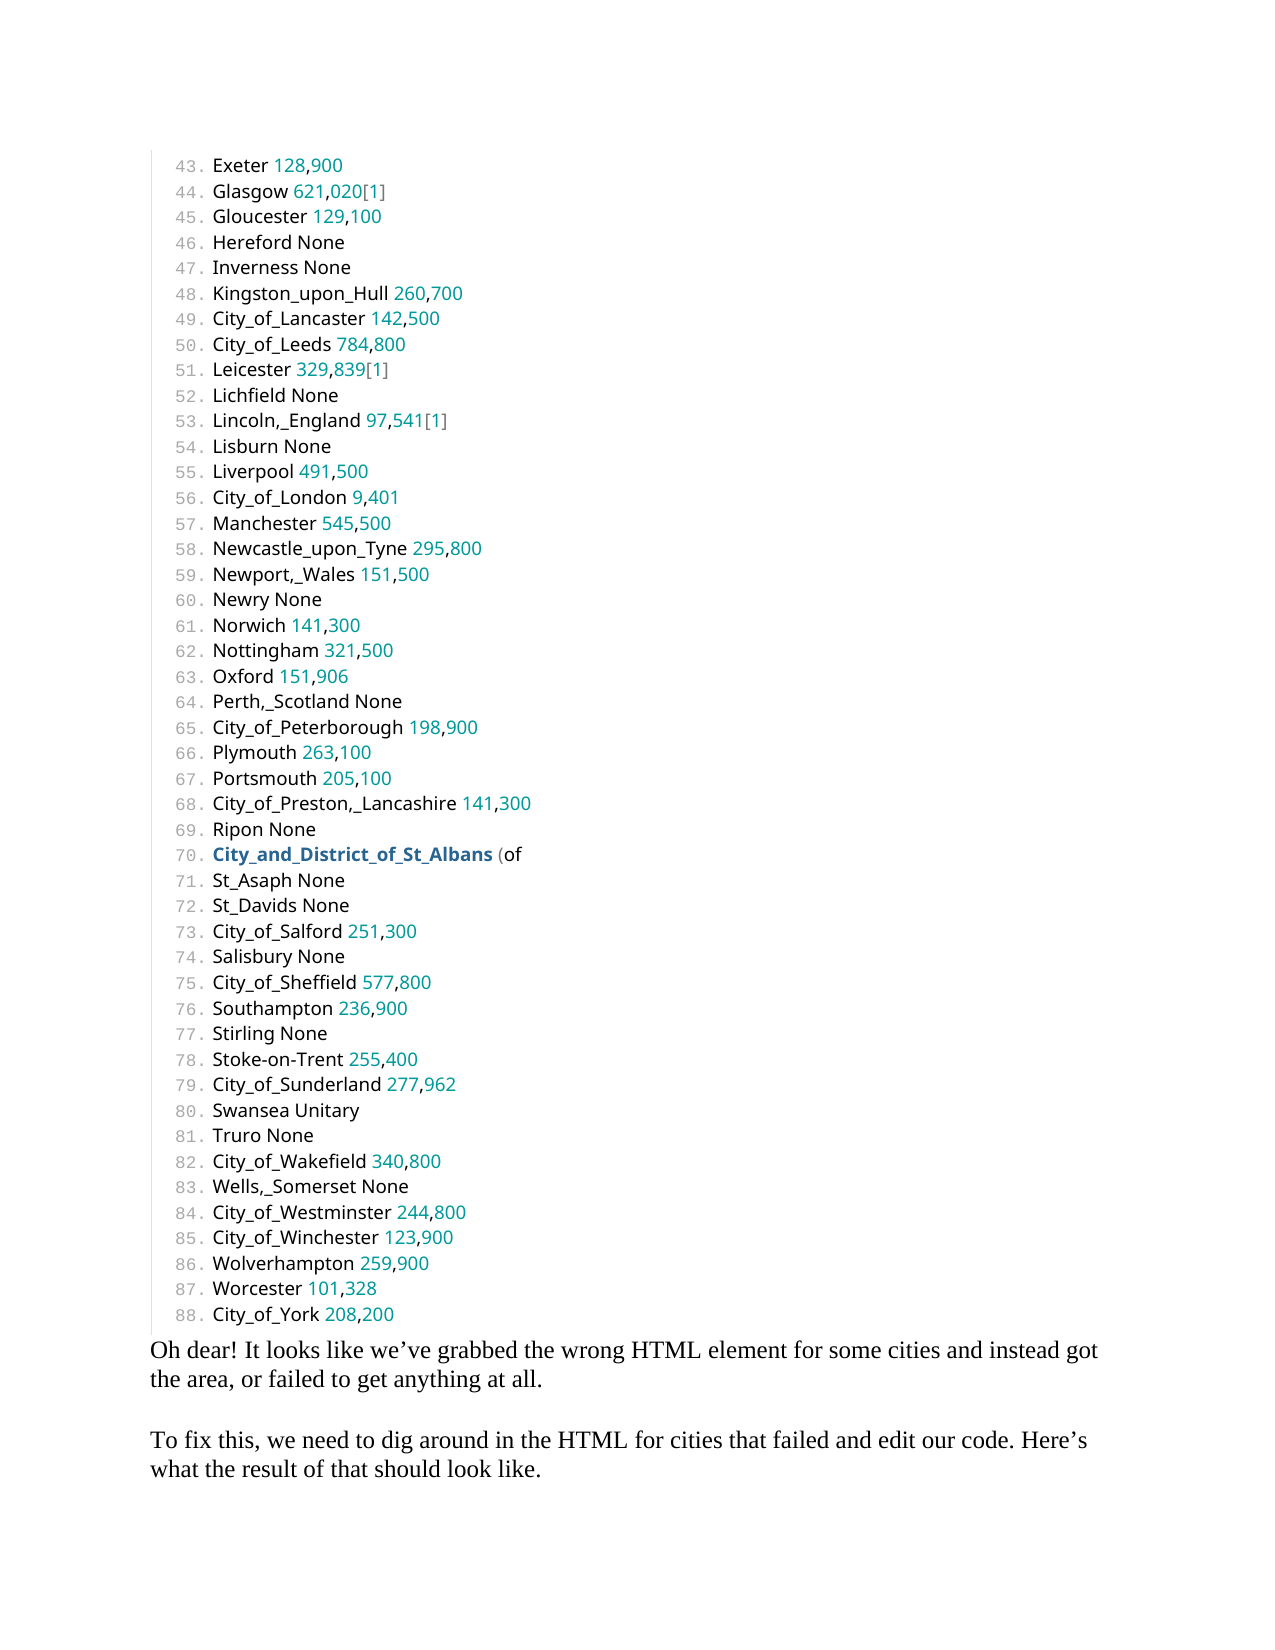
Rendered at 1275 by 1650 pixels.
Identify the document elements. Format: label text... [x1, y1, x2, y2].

list Worcester 101,328 [152, 1273, 1133, 1298]
list Newcastle_upon_Tyne 295,800 [152, 533, 1133, 558]
list Hereford None [152, 227, 1133, 252]
list City_of_London 9,401 [152, 482, 1133, 507]
list City_of_Sunderland 277,962 [152, 1069, 1133, 1094]
list City_of_Lancaster 142,500 [152, 303, 1133, 329]
list Gloucester 129,100 [152, 201, 1133, 227]
list Wells,_Somerset None [152, 1171, 1133, 1196]
list Wolverhampton 259,900 [152, 1247, 1133, 1273]
list Plymouth 263,100 [152, 737, 1133, 762]
list City_of_Preston,_Lancashire 141,300 [152, 788, 1133, 813]
list City_and_District_of_St_Albans (of [152, 839, 1133, 864]
list City_of_Winchester 123,900 [152, 1222, 1133, 1247]
list Liverpool 491,500 [152, 456, 1133, 482]
list Kingston_upon_Hull 260,700 [152, 278, 1133, 303]
list Newport,_Wales 151,500 [152, 558, 1133, 584]
list Newry None [152, 584, 1133, 609]
list City_of_Salford 251,300 [152, 916, 1133, 941]
list City_of_Sheffield 577,800 [152, 967, 1133, 992]
list Lisburn None [152, 431, 1133, 456]
list Glasgow 621,020[1] [152, 176, 1133, 201]
list Leicester 329,839[1] [152, 354, 1133, 380]
list Nottingham 321,500 [152, 635, 1133, 660]
text To fix this, we need to dig around in the HTML for cities that failed and edit our code. Here’s what the result of that should look like. [150, 1425, 1125, 1483]
list City_of_Leeds 784,800 [152, 329, 1133, 354]
list City_of_Peterborough 198,900 [152, 711, 1133, 737]
list Lincoln,_England 97,541[1] [152, 405, 1133, 431]
list Portsmouth 205,100 [152, 762, 1133, 788]
list Exeter 128,900 [152, 151, 1133, 176]
list Stirling None [152, 1018, 1133, 1043]
list Inverness None [152, 252, 1133, 278]
list Salisbury None [152, 941, 1133, 967]
list Manchester 545,500 [152, 507, 1133, 533]
text Oh dear! It looks like we’ve grabbed the wrong HTML element for some cities and instead got the area, or failed to get anything at all. [150, 1335, 1125, 1393]
list City_of_Wakefield 340,800 [152, 1145, 1133, 1171]
list Truro None [152, 1120, 1133, 1145]
list St_Davids None [152, 890, 1133, 916]
list Oxford 151,906 [152, 660, 1133, 686]
list Perth,_Scotland None [152, 686, 1133, 711]
list St_Asaph None [152, 864, 1133, 890]
list City_of_Westminster 244,800 [152, 1196, 1133, 1222]
list Southampton 236,900 [152, 992, 1133, 1018]
list Lichfield None [152, 380, 1133, 405]
list Stoke-on-Trent 255,400 [152, 1043, 1133, 1069]
list City_of_York 208,200 [152, 1298, 1133, 1335]
list Swansea Unitary [152, 1094, 1133, 1120]
list Norwich 141,300 [152, 609, 1133, 635]
list Ripon None [152, 813, 1133, 839]
